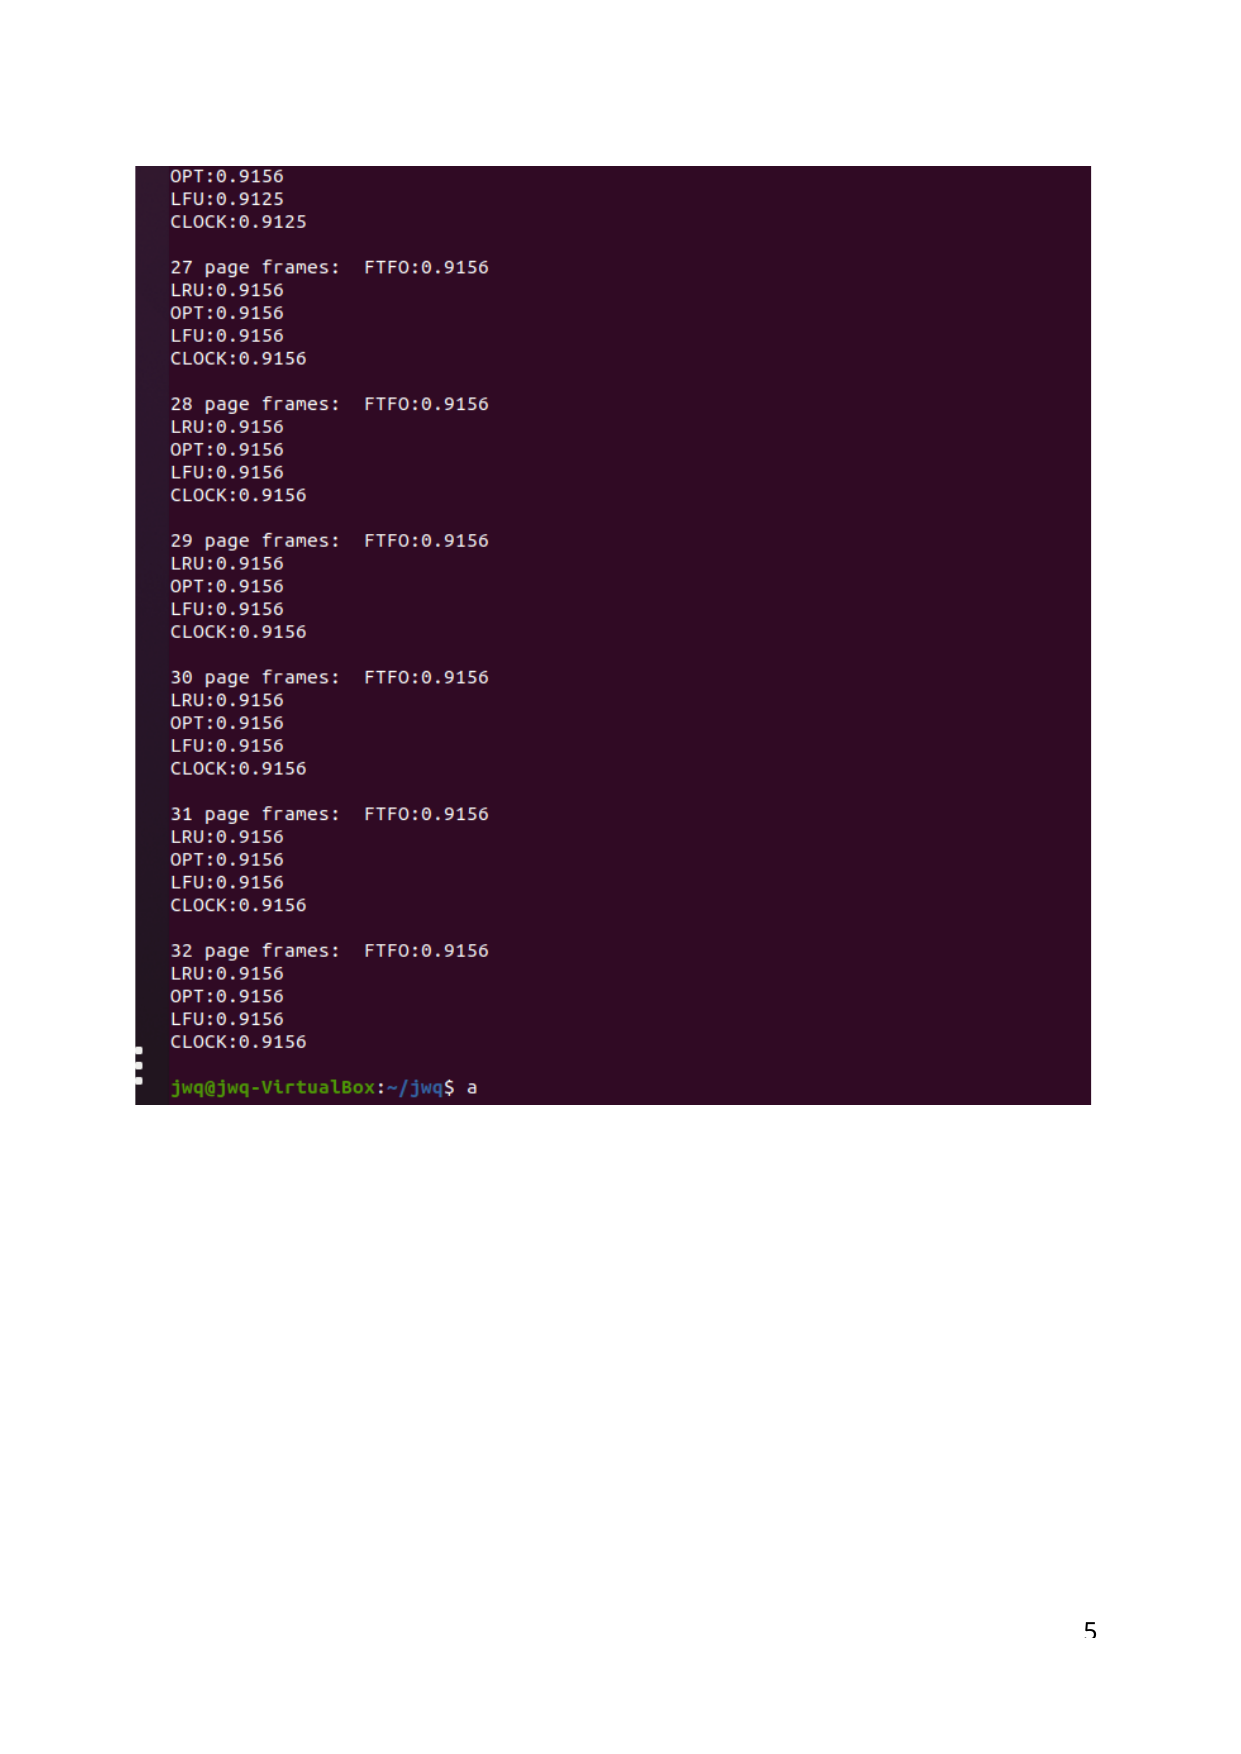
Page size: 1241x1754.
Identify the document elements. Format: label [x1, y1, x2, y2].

picture [135, 166, 1092, 1105]
